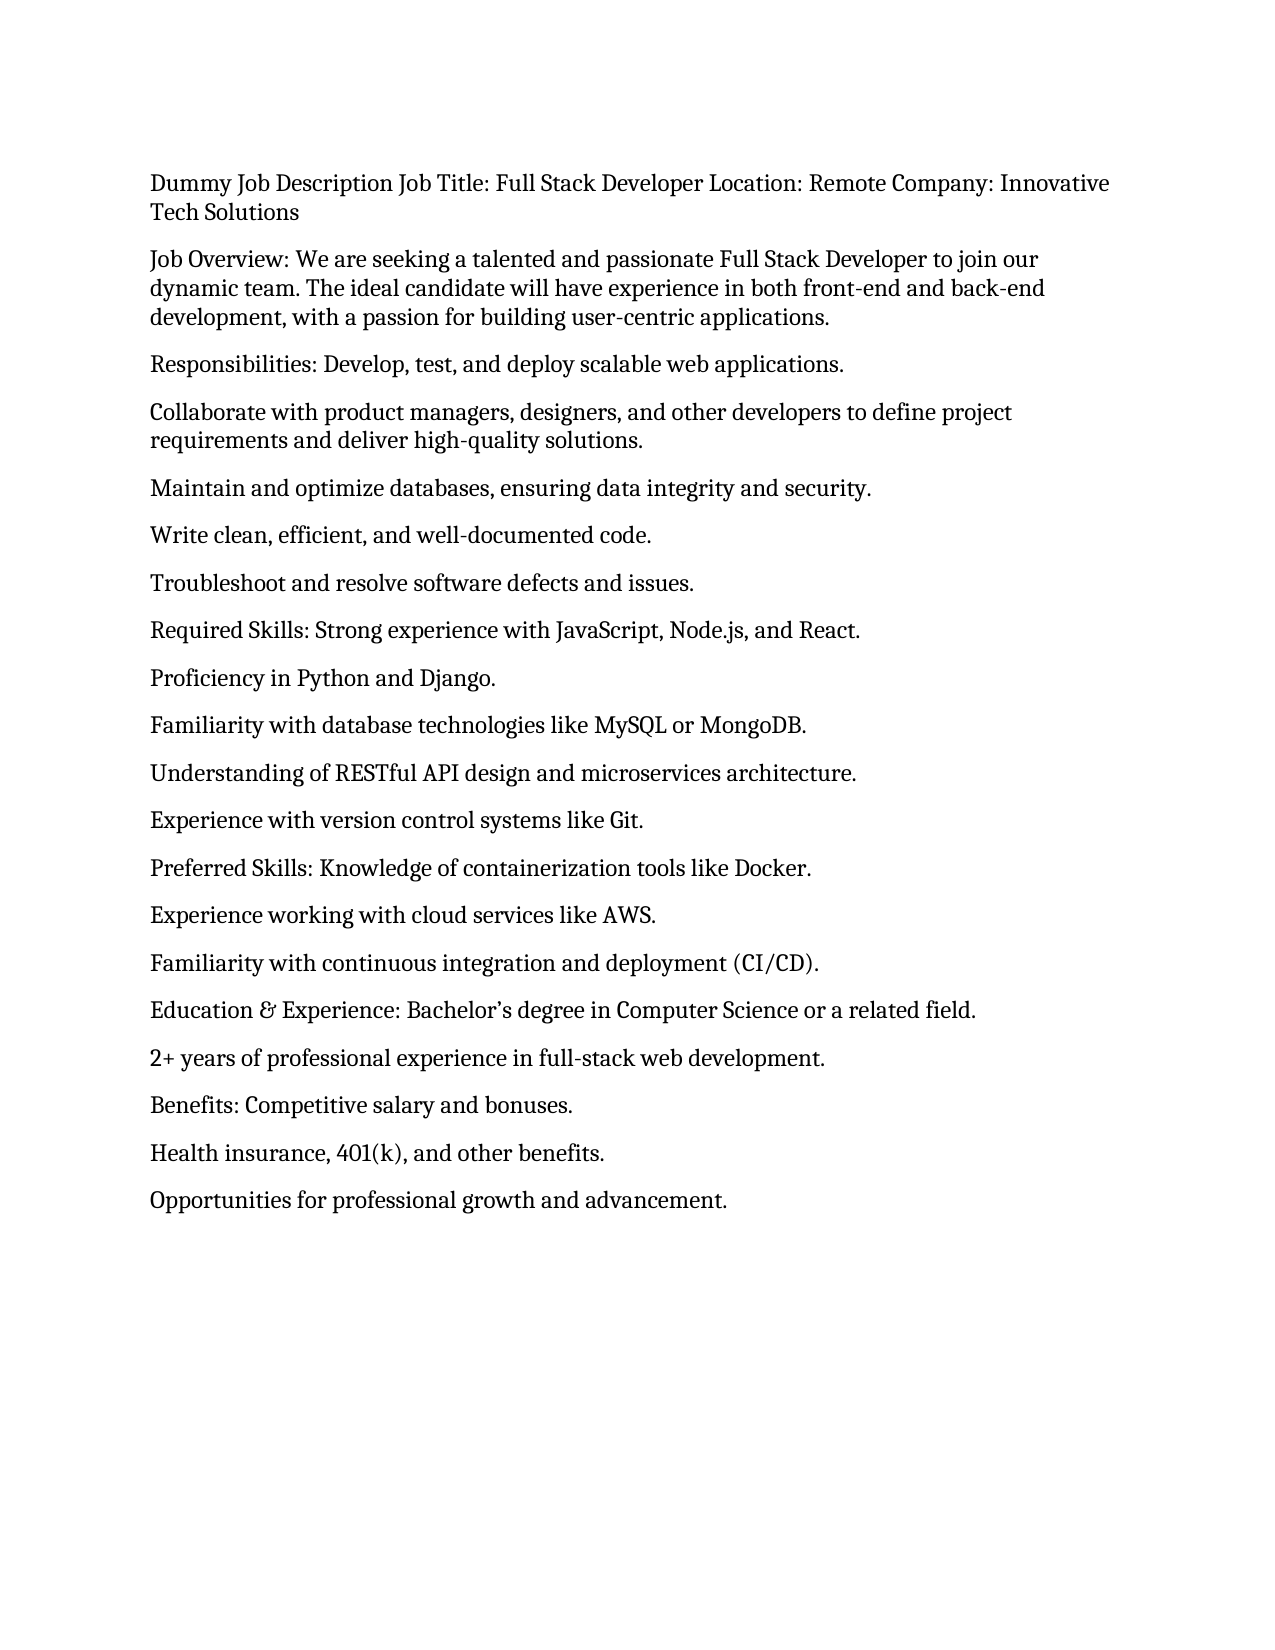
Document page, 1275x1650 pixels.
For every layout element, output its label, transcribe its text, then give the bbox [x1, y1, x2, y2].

text Troubleshoot and resolve software defects and issues. [150, 569, 1125, 597]
text 2+ years of professional experience in full-stack web development. [150, 1044, 1125, 1072]
text Understanding of RESTful API design and microservices architecture. [150, 759, 1125, 787]
text Familiarity with continuous integration and deployment (CI/CD). [150, 949, 1125, 977]
text Proficiency in Python and Django. [150, 664, 1125, 692]
text Write clean, efficient, and well-documented code. [150, 521, 1125, 550]
text Job Overview: We are seeking a talented and passionate Full Stack Developer to join our dynamic team. The ideal candidate will have experience in both front-end and back-end development, with a passion for building user-centric applications. [150, 245, 1125, 331]
text Benefits: Competitive salary and bonuses. [150, 1091, 1125, 1120]
text Preferred Skills: Knowledge of containerization tools like Docker. [150, 854, 1125, 882]
text Maintain and optimize databases, ensuring data integrity and security. [150, 474, 1125, 502]
text Opportunities for professional growth and advancement. [150, 1186, 1125, 1215]
text Familiarity with database technologies like MySQL or MongoDB. [150, 711, 1125, 740]
text Health insurance, 401(k), and other benefits. [150, 1139, 1125, 1167]
text Responsibilities: Develop, test, and deploy scalable web applications. [150, 350, 1125, 379]
text Required Skills: Strong experience with JavaScript, Node.js, and React. [150, 616, 1125, 645]
text Dummy Job Description Job Title: Full Stack Developer Location: Remote Company: Innovative Tech Solutions [150, 169, 1125, 226]
text Experience with version control systems like Git. [150, 806, 1125, 835]
text Collaborate with product managers, designers, and other developers to define project requirements and deliver high-quality solutions. [150, 397, 1125, 455]
text Experience working with cloud services like AWS. [150, 901, 1125, 930]
text Education & Experience: Bachelor’s degree in Computer Science or a related field. [150, 996, 1125, 1025]
